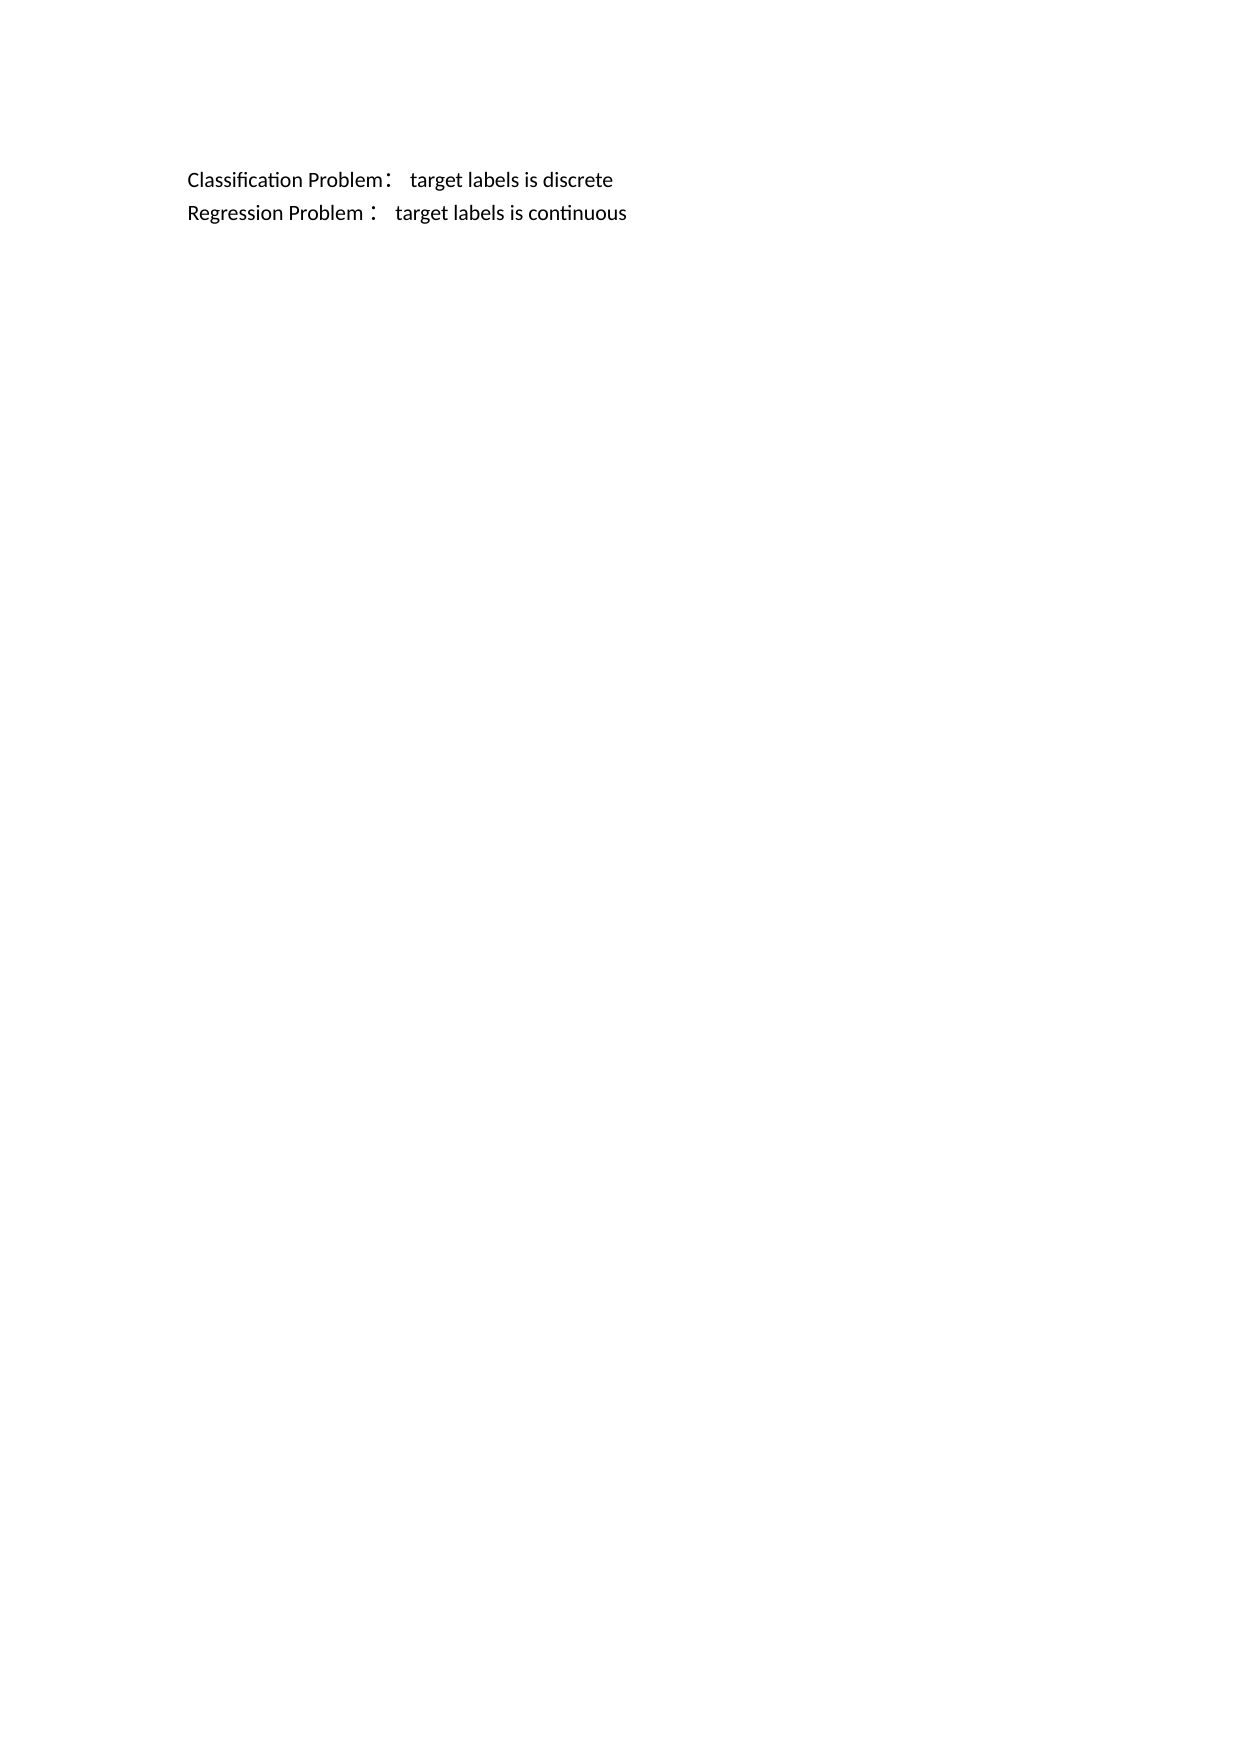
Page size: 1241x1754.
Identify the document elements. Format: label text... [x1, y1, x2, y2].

text Regression Problem ： target labels is continuous [187, 194, 1053, 227]
text Classification Problem： target labels is discrete [187, 162, 1053, 194]
